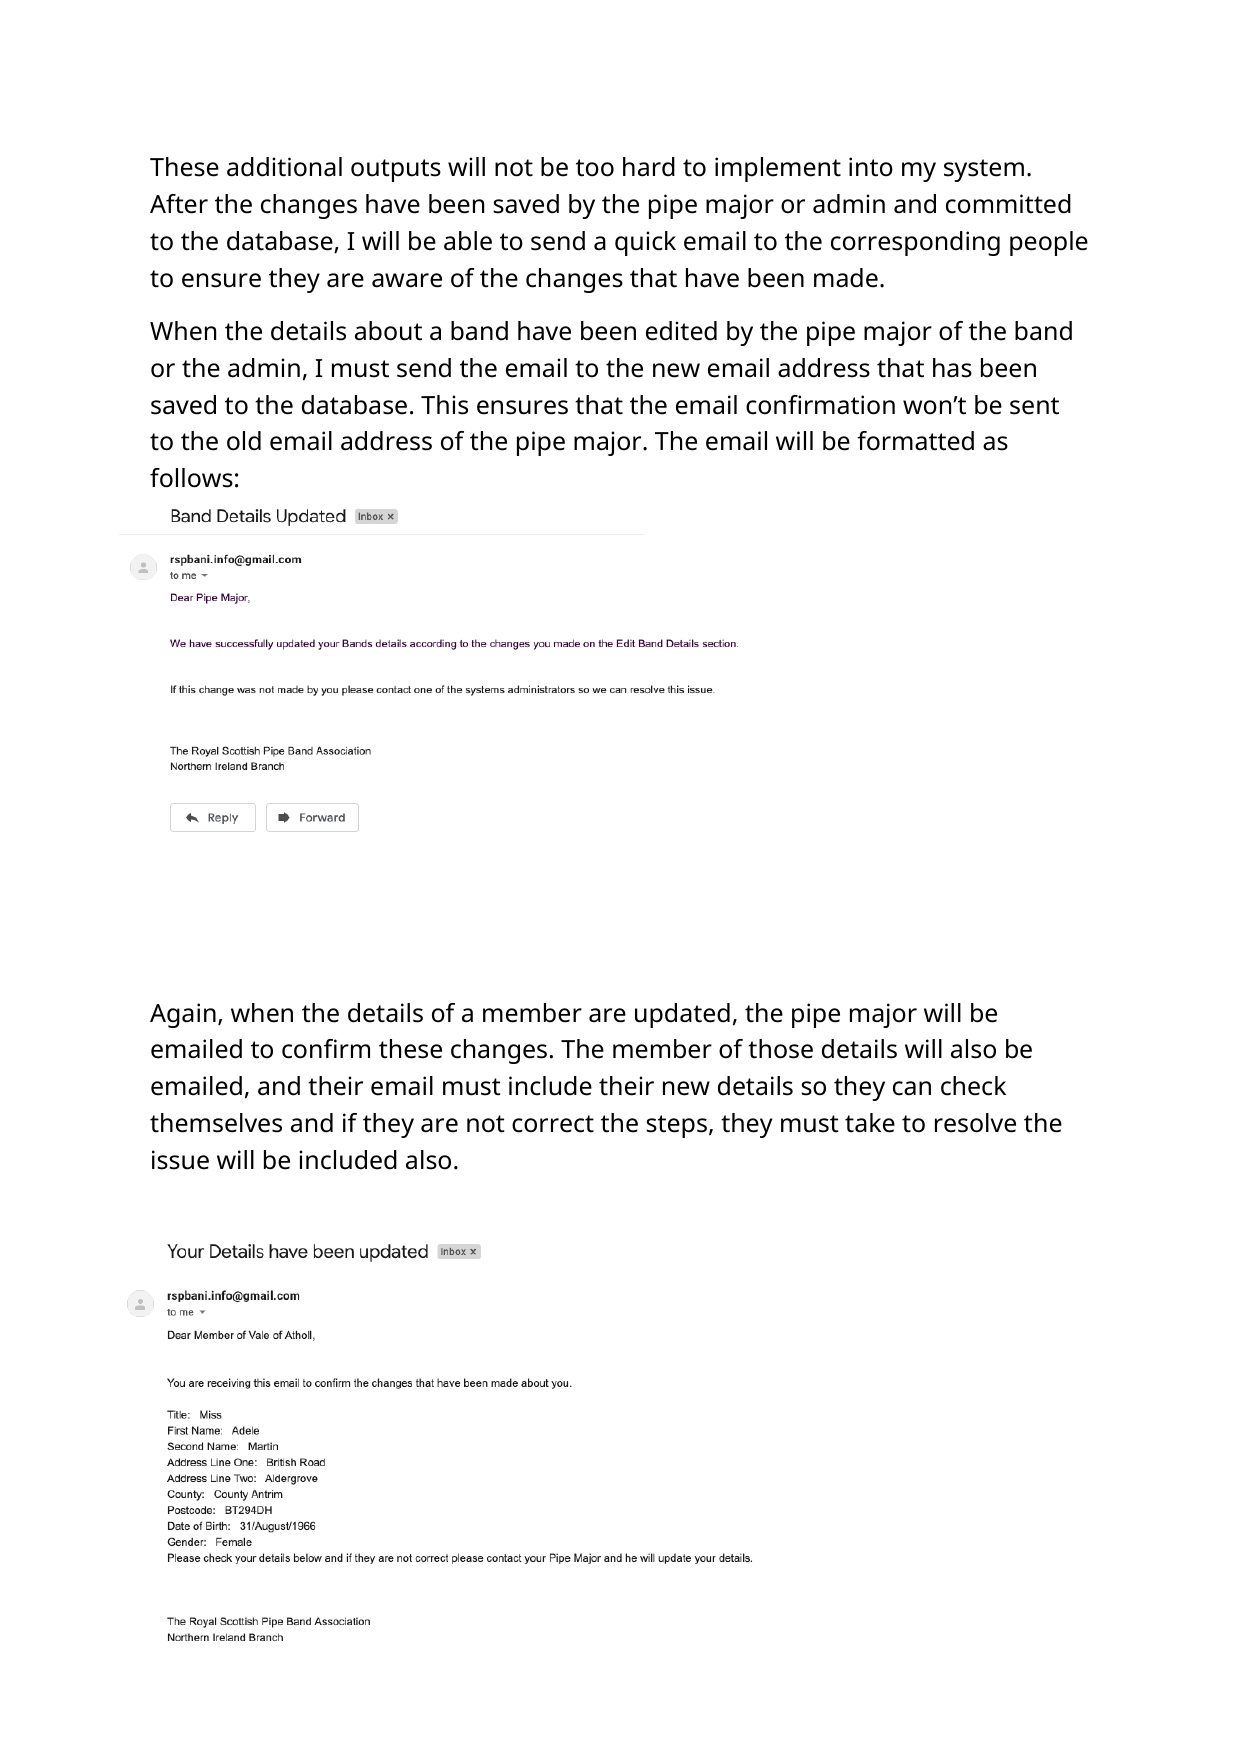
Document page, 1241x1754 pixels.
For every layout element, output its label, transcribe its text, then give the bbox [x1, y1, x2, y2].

text When the details about a band have been edited by the pipe major of the band or the admin, I must send the email to the new email address that has been saved to the database. This ensures that the email confirmation won’t be sent to the old email address of the pipe major. The email will be formatted as follows: [150, 314, 1090, 495]
picture [119, 492, 902, 876]
text These additional outputs will not be too hard to implement into my system. After the changes have been saved by the pipe major or admin and committed to the database, I will be able to send a quick email to the corresponding people to ensure they are aware of the changes that have been made. [150, 150, 1090, 294]
text Again, when the details of a member are updated, the pipe major will be emailed to confirm these changes. The member of those details will also be emailed, and their email must include their new details so they can check themselves and if they are not correct the steps, they must take to resolve the issue will be included also. [150, 995, 1090, 1176]
picture [119, 1233, 905, 1661]
